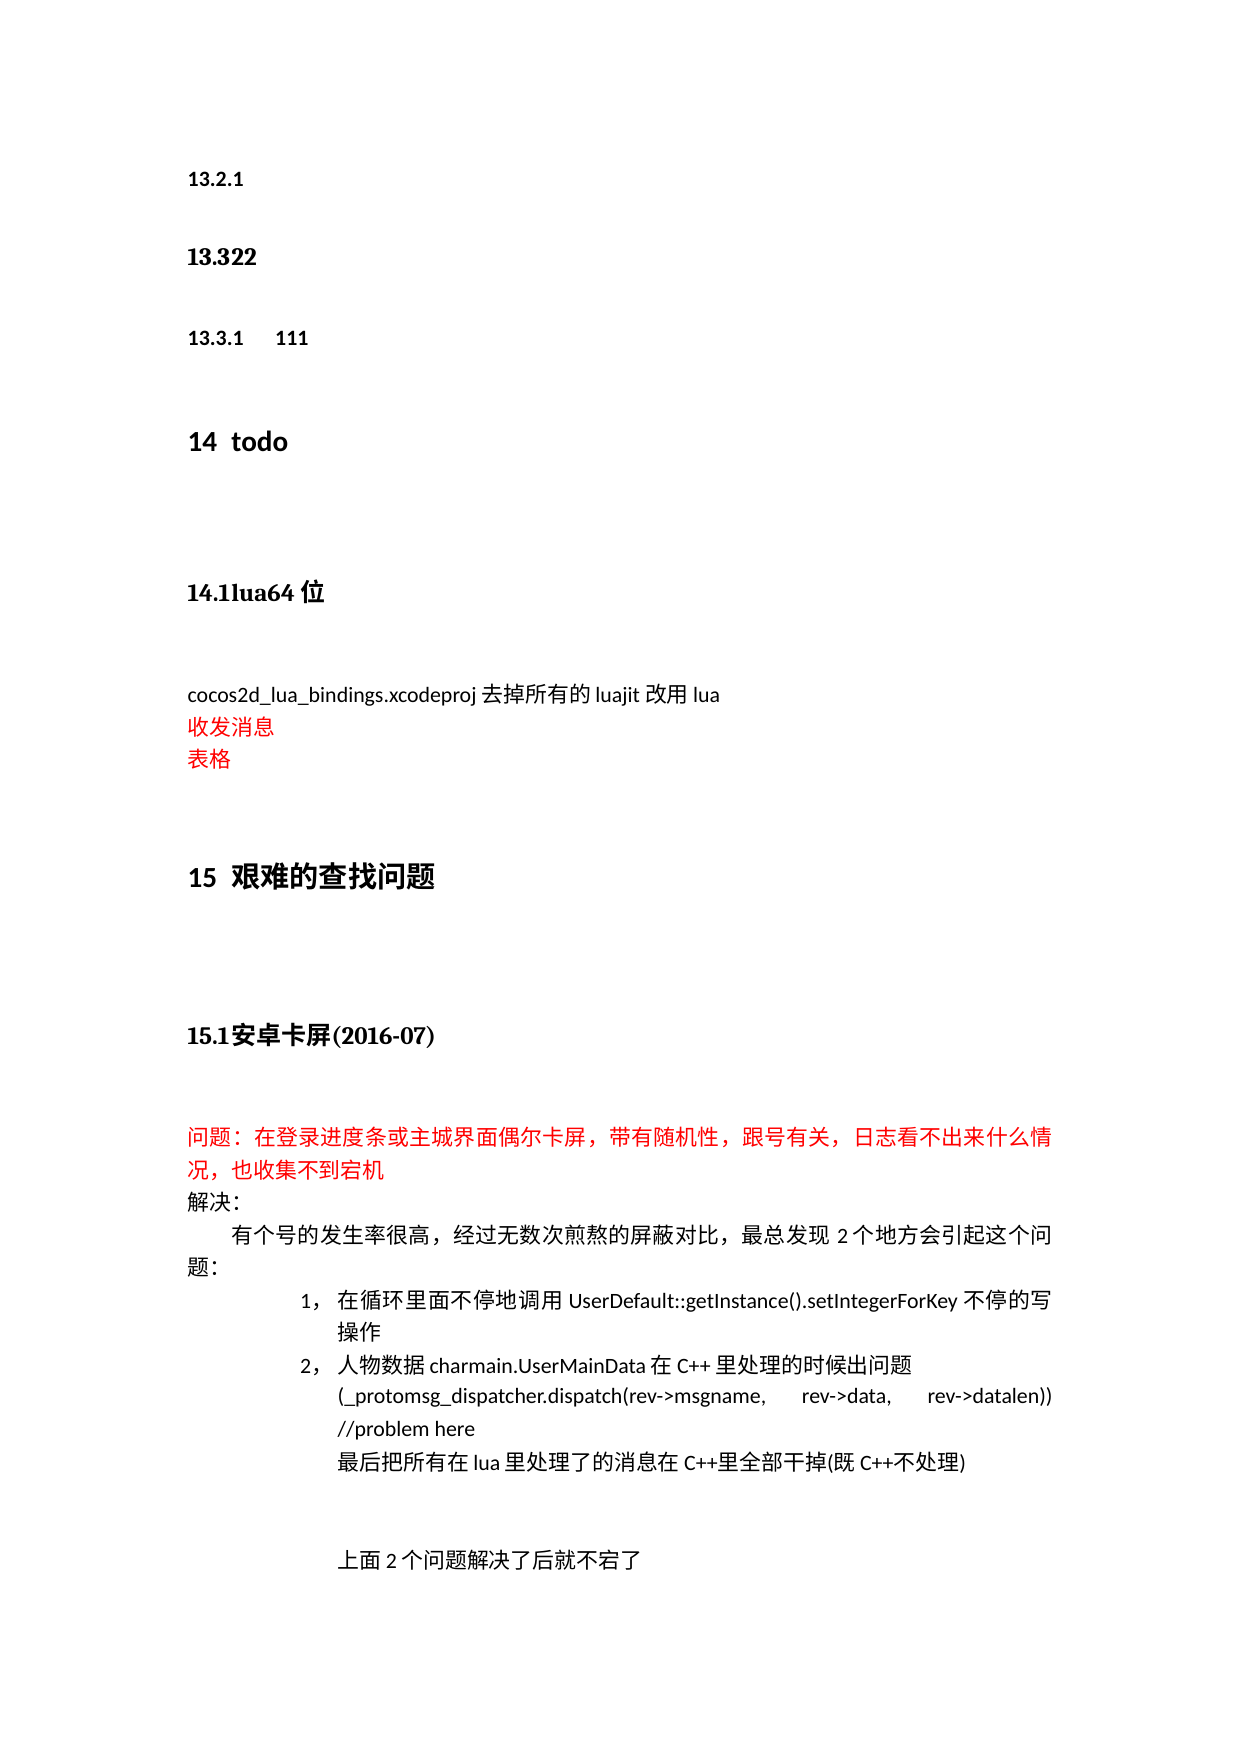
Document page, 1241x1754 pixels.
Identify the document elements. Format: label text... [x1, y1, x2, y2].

text 收发消息 [187, 709, 1053, 742]
subtitle todo [187, 409, 1053, 474]
list 最后把所有在lua里处理了的消息在C++里全部干掉(既C++不处理) [337, 1445, 1053, 1477]
text cocos2d_lua_bindings.xcodeproj 去掉所有的luajit 改用lua [187, 677, 1053, 709]
text 表格 [187, 742, 1053, 774]
list 人物数据charmain.UserMainData在C++ 里处理的时候出问题 [300, 1347, 1053, 1380]
text 问题：在登录进度条或主城界面偶尔卡屏，带有随机性，跟号有关，日志看不出来什么情况，也收集不到宕机 [187, 1120, 1053, 1185]
list 上面2个问题解决了后就不宕了 [337, 1542, 1053, 1575]
subtitle lua64位 [187, 558, 1053, 623]
subtitle 安卓卡屏(2016-07) [187, 1001, 1053, 1066]
subtitle 22 [187, 241, 1053, 273]
list 在循环里面不停地调用UserDefault::getInstance().setIntegerForKey不停的写操作 [300, 1282, 1053, 1347]
text 有个号的发生率很高，经过无数次煎熬的屏蔽对比，最总发现2个地方会引起这个问题： [187, 1217, 1053, 1282]
text 解决： [187, 1185, 1053, 1217]
subtitle 111 [187, 321, 1053, 354]
list (_protomsg_dispatcher.dispatch(rev->msgname, rev->data, rev->datalen)) //problem here [337, 1380, 1053, 1445]
subtitle 艰难的查找问题 [187, 842, 1053, 907]
